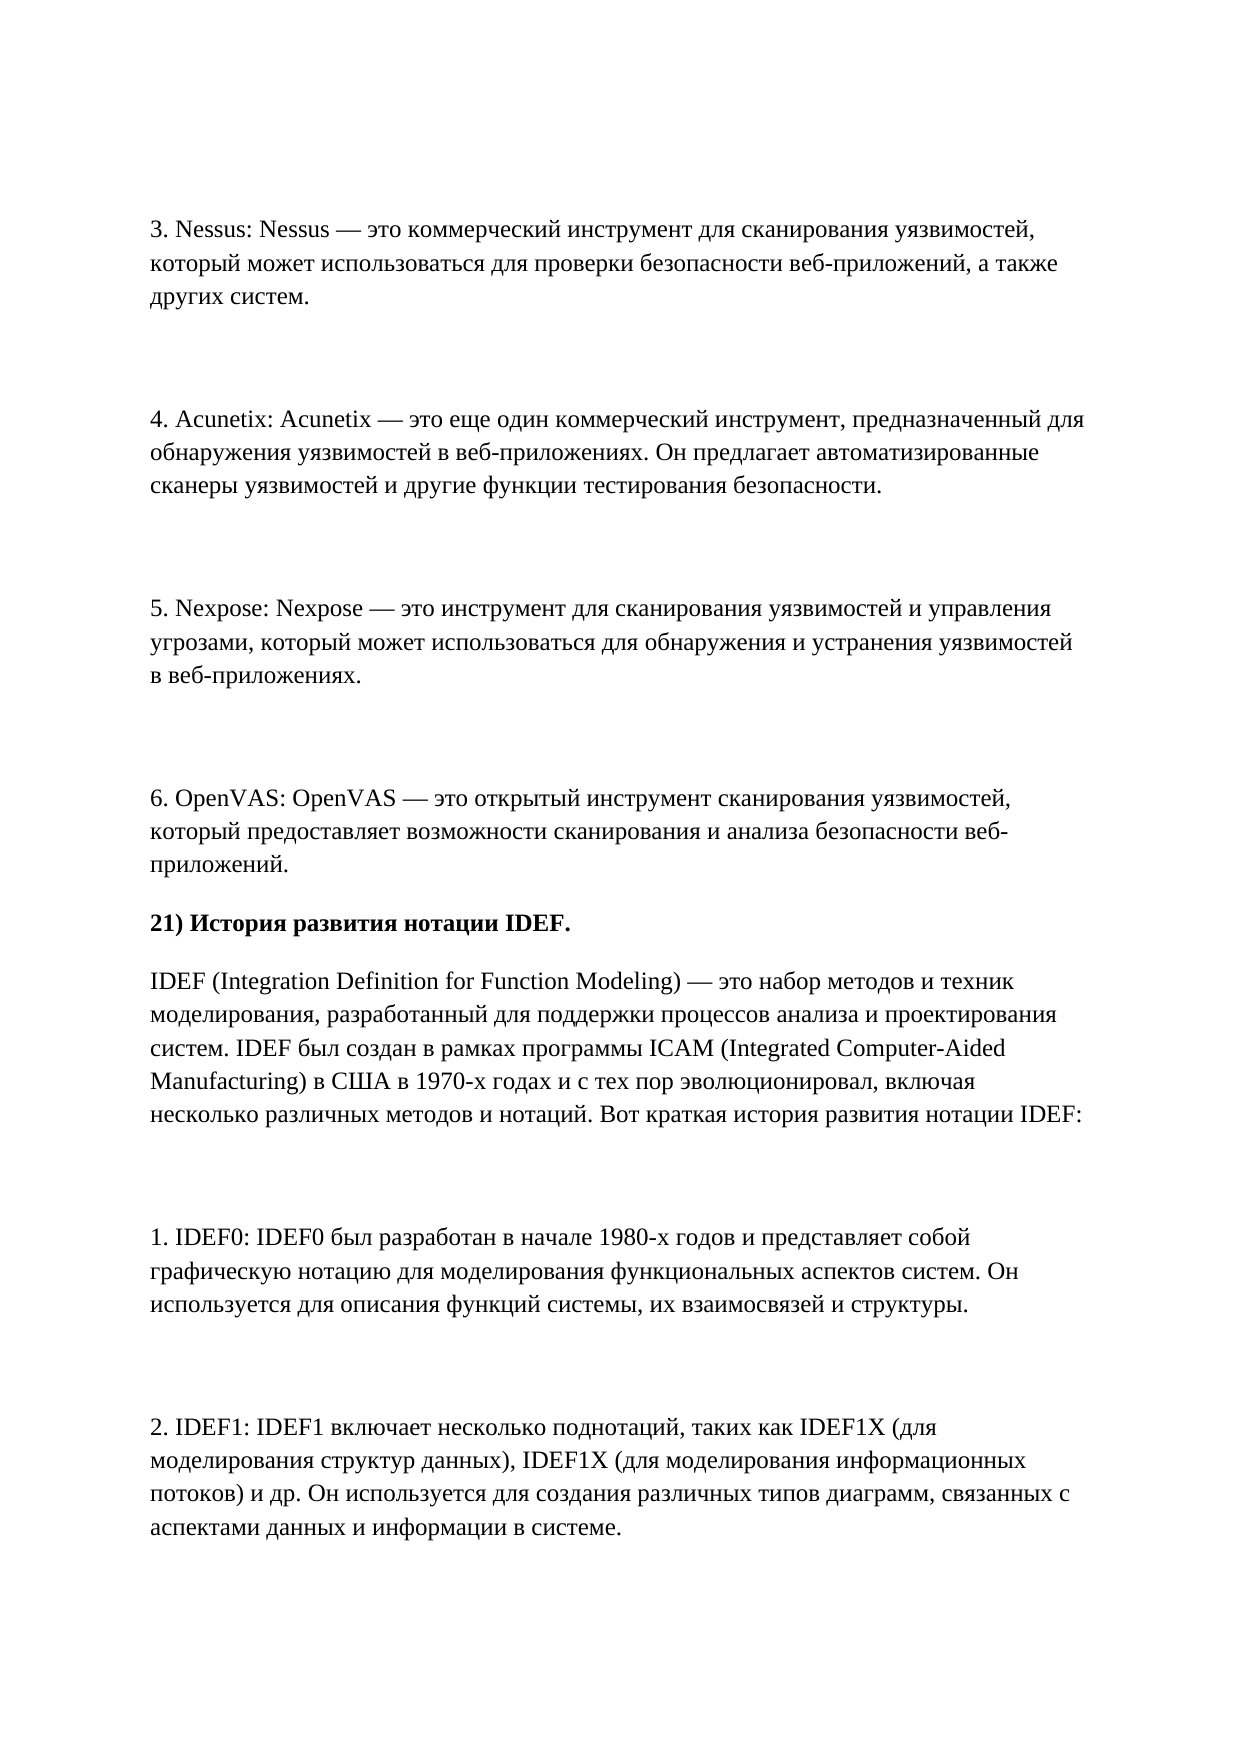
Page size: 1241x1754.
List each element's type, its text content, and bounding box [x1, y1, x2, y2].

text 1. IDEF0: IDEF0 был разработан в начале 1980-х годов и представляет собой графическую нотацию для моделирования функциональных аспектов систем. Он используется для описания функций системы, их взаимосвязей и структуры. [150, 1222, 1090, 1318]
text 6. OpenVAS: OpenVAS — это открытый инструмент сканирования уязвимостей, который предоставляет возможности сканирования и анализа безопасности веб-приложений. [150, 783, 1090, 878]
text 2. IDEF1: IDEF1 включает несколько поднотаций, таких как IDEF1X (для моделирования структур данных), IDEF1X (для моделирования информационных потоков) и др. Он используется для создания различных типов диаграмм, связанных с аспектами данных и информации в системе. [150, 1412, 1090, 1541]
text 4. Acunetix: Acunetix — это еще один коммерческий инструмент, предназначенный для обнаружения уязвимостей в веб-приложениях. Он предлагает автоматизированные сканеры уязвимостей и другие функции тестирования безопасности. [150, 404, 1090, 499]
text IDEF (Integration Definition for Function Modeling) — это набор методов и техник моделирования, разработанный для поддержки процессов анализа и проектирования систем. IDEF был создан в рамках программы ICAM (Integrated Computer-Aided Manufacturing) в США в 1970-х годах и с тех пор эволюционировал, включая несколько различных методов и нотаций. Вот краткая история развития нотации IDEF: [150, 966, 1090, 1128]
text 3. Nessus: Nessus — это коммерческий инструмент для сканирования уязвимостей, который может использоваться для проверки безопасности веб-приложений, а также других систем. [150, 214, 1090, 310]
text 5. Nexpose: Nexpose — это инструмент для сканирования уязвимостей и управления угрозами, который может использоваться для обнаружения и устранения уязвимостей в веб-приложениях. [150, 593, 1090, 689]
text 21) История развития нотации IDEF. [150, 908, 1090, 937]
